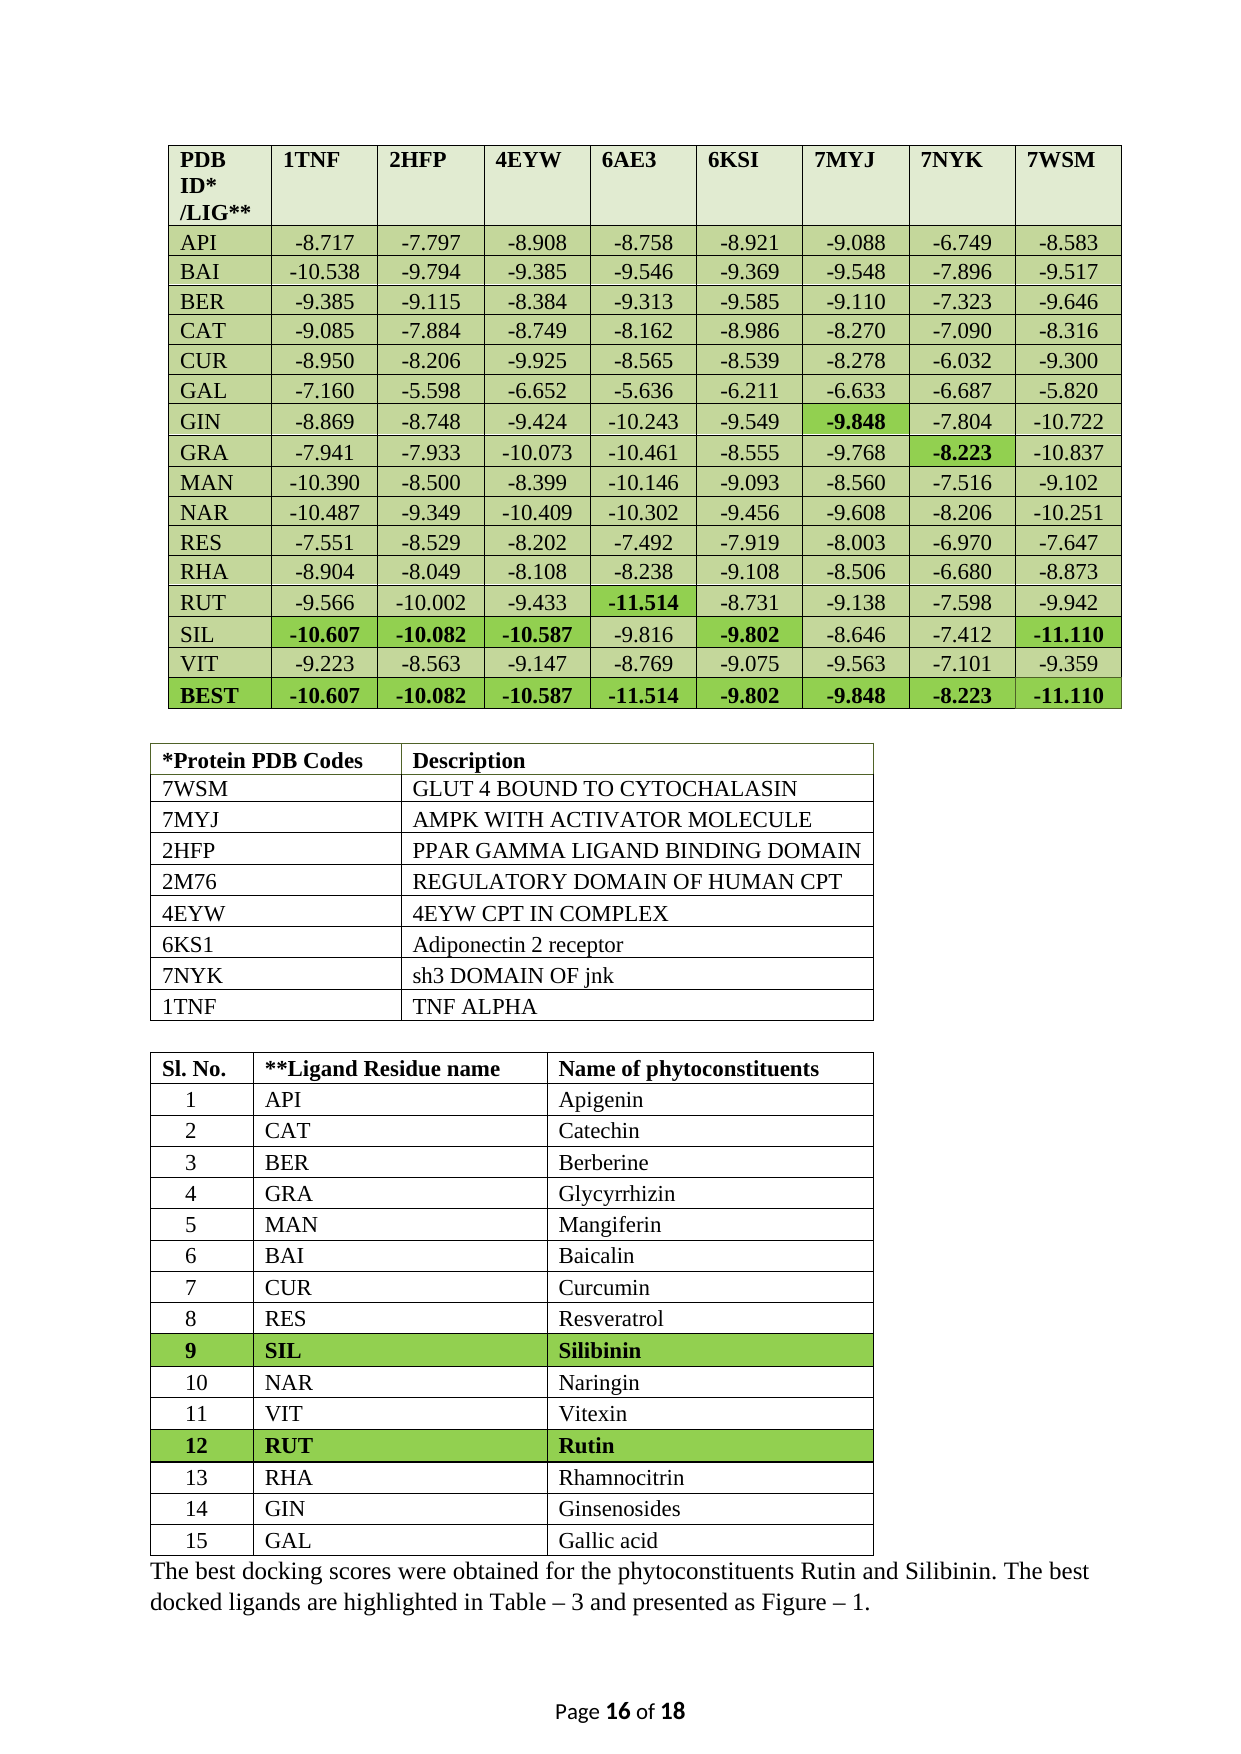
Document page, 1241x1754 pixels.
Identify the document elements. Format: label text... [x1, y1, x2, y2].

table_cell -10.607 [272, 617, 377, 647]
table_cell 8 [151, 1303, 253, 1333]
table_cell -6.749 [910, 226, 1015, 255]
table_cell 10 [151, 1367, 253, 1397]
table_cell BER [254, 1147, 547, 1177]
table_header Description [402, 744, 873, 774]
table_cell RHA [169, 556, 271, 584]
table_cell -10.461 [591, 436, 696, 466]
table_cell 7WSM [151, 775, 401, 801]
table_cell 15 [151, 1525, 253, 1555]
table_cell -6.652 [485, 375, 590, 403]
table_cell -8.539 [697, 345, 802, 374]
table_cell 6KS1 [151, 927, 401, 957]
table_cell CAT [254, 1116, 547, 1146]
table_cell -5.598 [378, 375, 484, 403]
table_cell 7MYJ [151, 802, 401, 832]
table_cell -8.223 [910, 678, 1015, 708]
table_cell -7.647 [1016, 526, 1121, 555]
table_cell -6.687 [910, 375, 1015, 403]
table_cell Gallic acid [548, 1525, 873, 1555]
table_cell RUT [254, 1430, 547, 1461]
table_cell AMPK WITH ACTIVATOR MOLECULE [402, 802, 873, 832]
table_cell -8.908 [485, 226, 590, 255]
table_cell RES [254, 1303, 547, 1333]
table_cell -9.646 [1016, 286, 1121, 314]
table_header Sl. No. [151, 1053, 253, 1083]
table_header PDB ID* /LIG** [169, 146, 271, 225]
table_cell 3 [151, 1147, 253, 1177]
table_cell 9 [151, 1334, 253, 1366]
table_cell -8.206 [910, 497, 1015, 525]
table_cell -8.162 [591, 315, 696, 344]
table_cell -9.925 [485, 345, 590, 374]
table_cell GLUT 4 BOUND TO CYTOCHALASIN [402, 775, 873, 801]
table_cell -9.424 [485, 404, 590, 434]
table_cell -7.919 [697, 526, 802, 555]
table_cell RES [169, 526, 271, 555]
table_cell -9.300 [1016, 345, 1121, 374]
table_cell Apigenin [548, 1084, 873, 1114]
table_cell -5.636 [591, 375, 696, 403]
table_cell -10.587 [485, 617, 590, 647]
table_cell GIN [169, 404, 271, 434]
table_cell -9.359 [1016, 648, 1121, 677]
table_cell Curcumin [548, 1272, 873, 1302]
table_cell -5.820 [1016, 375, 1121, 403]
table_cell -9.115 [378, 286, 484, 314]
table_cell 11 [151, 1398, 253, 1428]
table_cell -11.110 [1016, 617, 1121, 647]
table_cell -8.223 [910, 436, 1015, 466]
table_cell 4EYW [151, 896, 401, 926]
table_cell -9.566 [272, 586, 377, 616]
table_header 2HFP [378, 146, 484, 225]
table_cell BAI [254, 1241, 547, 1271]
table_cell -6.680 [910, 556, 1015, 584]
table_cell Vitexin [548, 1398, 873, 1428]
table_cell -7.933 [378, 436, 484, 466]
table_cell Silibinin [548, 1334, 873, 1366]
table_cell 1TNF [151, 990, 401, 1020]
table_cell VIT [169, 648, 271, 677]
table_cell BEST [169, 678, 271, 708]
table_cell -8.560 [803, 467, 909, 496]
table_cell -9.108 [697, 556, 802, 584]
table_cell TNF ALPHA [402, 990, 873, 1020]
table_cell SIL [254, 1334, 547, 1366]
table_cell GAL [254, 1525, 547, 1555]
table_cell -8.646 [803, 617, 909, 647]
table_cell -9.608 [803, 497, 909, 525]
table_header 6KSI [697, 146, 802, 225]
table_cell -8.986 [697, 315, 802, 344]
table_cell -8.003 [803, 526, 909, 555]
table_cell API [254, 1084, 547, 1114]
table_cell SIL [169, 617, 271, 647]
table_cell 4 [151, 1178, 253, 1208]
table_cell NAR [169, 497, 271, 525]
table_cell -9.563 [803, 648, 909, 677]
table_cell -8.506 [803, 556, 909, 584]
table_cell -8.555 [697, 436, 802, 466]
table_cell -7.941 [272, 436, 377, 466]
table_cell -10.587 [485, 678, 590, 708]
table_cell -7.492 [591, 526, 696, 555]
table_cell Naringin [548, 1367, 873, 1397]
table_cell -9.093 [697, 467, 802, 496]
table_header Name of phytoconstituents [548, 1053, 873, 1083]
table_cell -9.433 [485, 586, 590, 616]
table_cell Glycyrrhizin [548, 1178, 873, 1208]
table_cell -9.349 [378, 497, 484, 525]
table_cell REGULATORY DOMAIN OF HUMAN CPT [402, 865, 873, 895]
table_cell NAR [254, 1367, 547, 1397]
table_cell 14 [151, 1494, 253, 1524]
table_cell -7.884 [378, 315, 484, 344]
table_cell Rhamnocitrin [548, 1463, 873, 1493]
table_cell -8.238 [591, 556, 696, 584]
table_cell -8.049 [378, 556, 484, 584]
table_cell -9.794 [378, 256, 484, 284]
table_cell -8.278 [803, 345, 909, 374]
table_cell -9.385 [272, 286, 377, 314]
table_cell -8.921 [697, 226, 802, 255]
table_cell -9.110 [803, 286, 909, 314]
table_cell Baicalin [548, 1241, 873, 1271]
table_cell -10.409 [485, 497, 590, 525]
table_cell -10.082 [378, 678, 484, 708]
table_cell -9.848 [803, 404, 909, 434]
table_cell -8.904 [272, 556, 377, 584]
table_header 7NYK [910, 146, 1015, 225]
table_cell -8.500 [378, 467, 484, 496]
table_cell -9.456 [697, 497, 802, 525]
table_cell -8.206 [378, 345, 484, 374]
table_cell 2 [151, 1116, 253, 1146]
table_cell -10.243 [591, 404, 696, 434]
table_cell -10.002 [378, 586, 484, 616]
table_cell 13 [151, 1463, 253, 1493]
table_cell -9.369 [697, 256, 802, 284]
table_cell -8.769 [591, 648, 696, 677]
table_cell -9.075 [697, 648, 802, 677]
table_cell Mangiferin [548, 1209, 873, 1239]
table_cell RHA [254, 1463, 547, 1493]
table_cell Catechin [548, 1116, 873, 1146]
table_cell -9.088 [803, 226, 909, 255]
table_cell -8.731 [697, 586, 802, 616]
table_cell API [169, 226, 271, 255]
table_cell 4EYW CPT IN COMPLEX [402, 896, 873, 926]
table_cell -8.399 [485, 467, 590, 496]
table_cell -8.717 [272, 226, 377, 255]
table_cell -10.607 [272, 678, 377, 708]
table_cell -9.313 [591, 286, 696, 314]
table_cell -7.896 [910, 256, 1015, 284]
table_cell -8.950 [272, 345, 377, 374]
table_cell -8.758 [591, 226, 696, 255]
table_cell -10.837 [1016, 436, 1121, 466]
table_cell -7.516 [910, 467, 1015, 496]
table_cell -7.804 [910, 404, 1015, 434]
table_cell -7.551 [272, 526, 377, 555]
table_cell -9.816 [591, 617, 696, 647]
table_cell MAN [169, 467, 271, 496]
table_header **Ligand Residue name [254, 1053, 547, 1083]
table_cell -8.583 [1016, 226, 1121, 255]
table_cell Berberine [548, 1147, 873, 1177]
table_cell -9.138 [803, 586, 909, 616]
table_header *Protein PDB Codes [151, 744, 401, 774]
table_cell -8.384 [485, 286, 590, 314]
table_cell -9.548 [803, 256, 909, 284]
table_cell -10.302 [591, 497, 696, 525]
table_cell -9.517 [1016, 256, 1121, 284]
table_cell -10.722 [1016, 404, 1121, 434]
table_header 7WSM [1016, 146, 1121, 225]
table_cell -9.085 [272, 315, 377, 344]
table_cell 12 [151, 1430, 253, 1461]
table_cell GAL [169, 375, 271, 403]
table_cell -9.768 [803, 436, 909, 466]
table_cell VIT [254, 1398, 547, 1428]
table_cell -10.082 [378, 617, 484, 647]
table_cell -9.223 [272, 648, 377, 677]
table_cell -7.101 [910, 648, 1015, 677]
table_cell Ginsenosides [548, 1494, 873, 1524]
table_cell CAT [169, 315, 271, 344]
table_cell GRA [169, 436, 271, 466]
table_cell -10.390 [272, 467, 377, 496]
table_cell GRA [254, 1178, 547, 1208]
table_cell -8.563 [378, 648, 484, 677]
table_cell PPAR GAMMA LIGAND BINDING DOMAIN [402, 833, 873, 863]
text The best docking scores were obtained for the phytoconstituents Rutin and Silibinin. The best docked ligands are highlighted in Table – 3 and presented as Figure – 1. [150, 1556, 1090, 1616]
table_cell -10.073 [485, 436, 590, 466]
table_cell sh3 DOMAIN OF jnk [402, 958, 873, 988]
table_cell -11.514 [591, 586, 696, 616]
table_cell -9.102 [1016, 467, 1121, 496]
table_cell -11.110 [1016, 678, 1121, 708]
table_cell -6.032 [910, 345, 1015, 374]
table_cell MAN [254, 1209, 547, 1239]
table_cell -7.412 [910, 617, 1015, 647]
table_header 4EYW [485, 146, 590, 225]
table_cell -8.565 [591, 345, 696, 374]
table_cell -10.487 [272, 497, 377, 525]
table_cell -7.797 [378, 226, 484, 255]
table_cell -9.802 [697, 617, 802, 647]
table_cell -8.108 [485, 556, 590, 584]
table_cell -6.970 [910, 526, 1015, 555]
table_cell -9.385 [485, 256, 590, 284]
table_header 6AE3 [591, 146, 696, 225]
table_cell -9.585 [697, 286, 802, 314]
table_cell -6.211 [697, 375, 802, 403]
table_cell -6.633 [803, 375, 909, 403]
table_cell -8.202 [485, 526, 590, 555]
table_cell -9.546 [591, 256, 696, 284]
table_cell -9.802 [697, 678, 802, 708]
table_cell -8.869 [272, 404, 377, 434]
table_cell -8.873 [1016, 556, 1121, 584]
table_cell -10.251 [1016, 497, 1121, 525]
table_cell RUT [169, 586, 271, 616]
table_cell -9.147 [485, 648, 590, 677]
table_header 1TNF [272, 146, 377, 225]
table_cell GIN [254, 1494, 547, 1524]
table_cell 5 [151, 1209, 253, 1239]
table_cell 7 [151, 1272, 253, 1302]
table_cell -8.749 [485, 315, 590, 344]
table_cell 7NYK [151, 958, 401, 988]
table_header 7MYJ [803, 146, 909, 225]
table_cell -10.538 [272, 256, 377, 284]
table_cell -7.323 [910, 286, 1015, 314]
table_cell BER [169, 286, 271, 314]
table_cell Rutin [548, 1430, 873, 1461]
table_cell -7.598 [910, 586, 1015, 616]
table_cell CUR [169, 345, 271, 374]
table_cell -8.748 [378, 404, 484, 434]
table_cell -8.529 [378, 526, 484, 555]
table_cell -8.270 [803, 315, 909, 344]
table_cell -7.090 [910, 315, 1015, 344]
table_cell -8.316 [1016, 315, 1121, 344]
table_cell -9.848 [803, 678, 909, 708]
table_cell 6 [151, 1241, 253, 1271]
table_cell -11.514 [591, 678, 696, 708]
table_cell BAI [169, 256, 271, 284]
table_cell -7.160 [272, 375, 377, 403]
table_cell Resveratrol [548, 1303, 873, 1333]
table_cell -9.549 [697, 404, 802, 434]
table_cell Adiponectin 2 receptor [402, 927, 873, 957]
table_cell CUR [254, 1272, 547, 1302]
table_cell 2HFP [151, 833, 401, 863]
table_cell -10.146 [591, 467, 696, 496]
table_cell 1 [151, 1084, 253, 1114]
table_cell -9.942 [1016, 586, 1121, 616]
table_cell 2M76 [151, 865, 401, 895]
